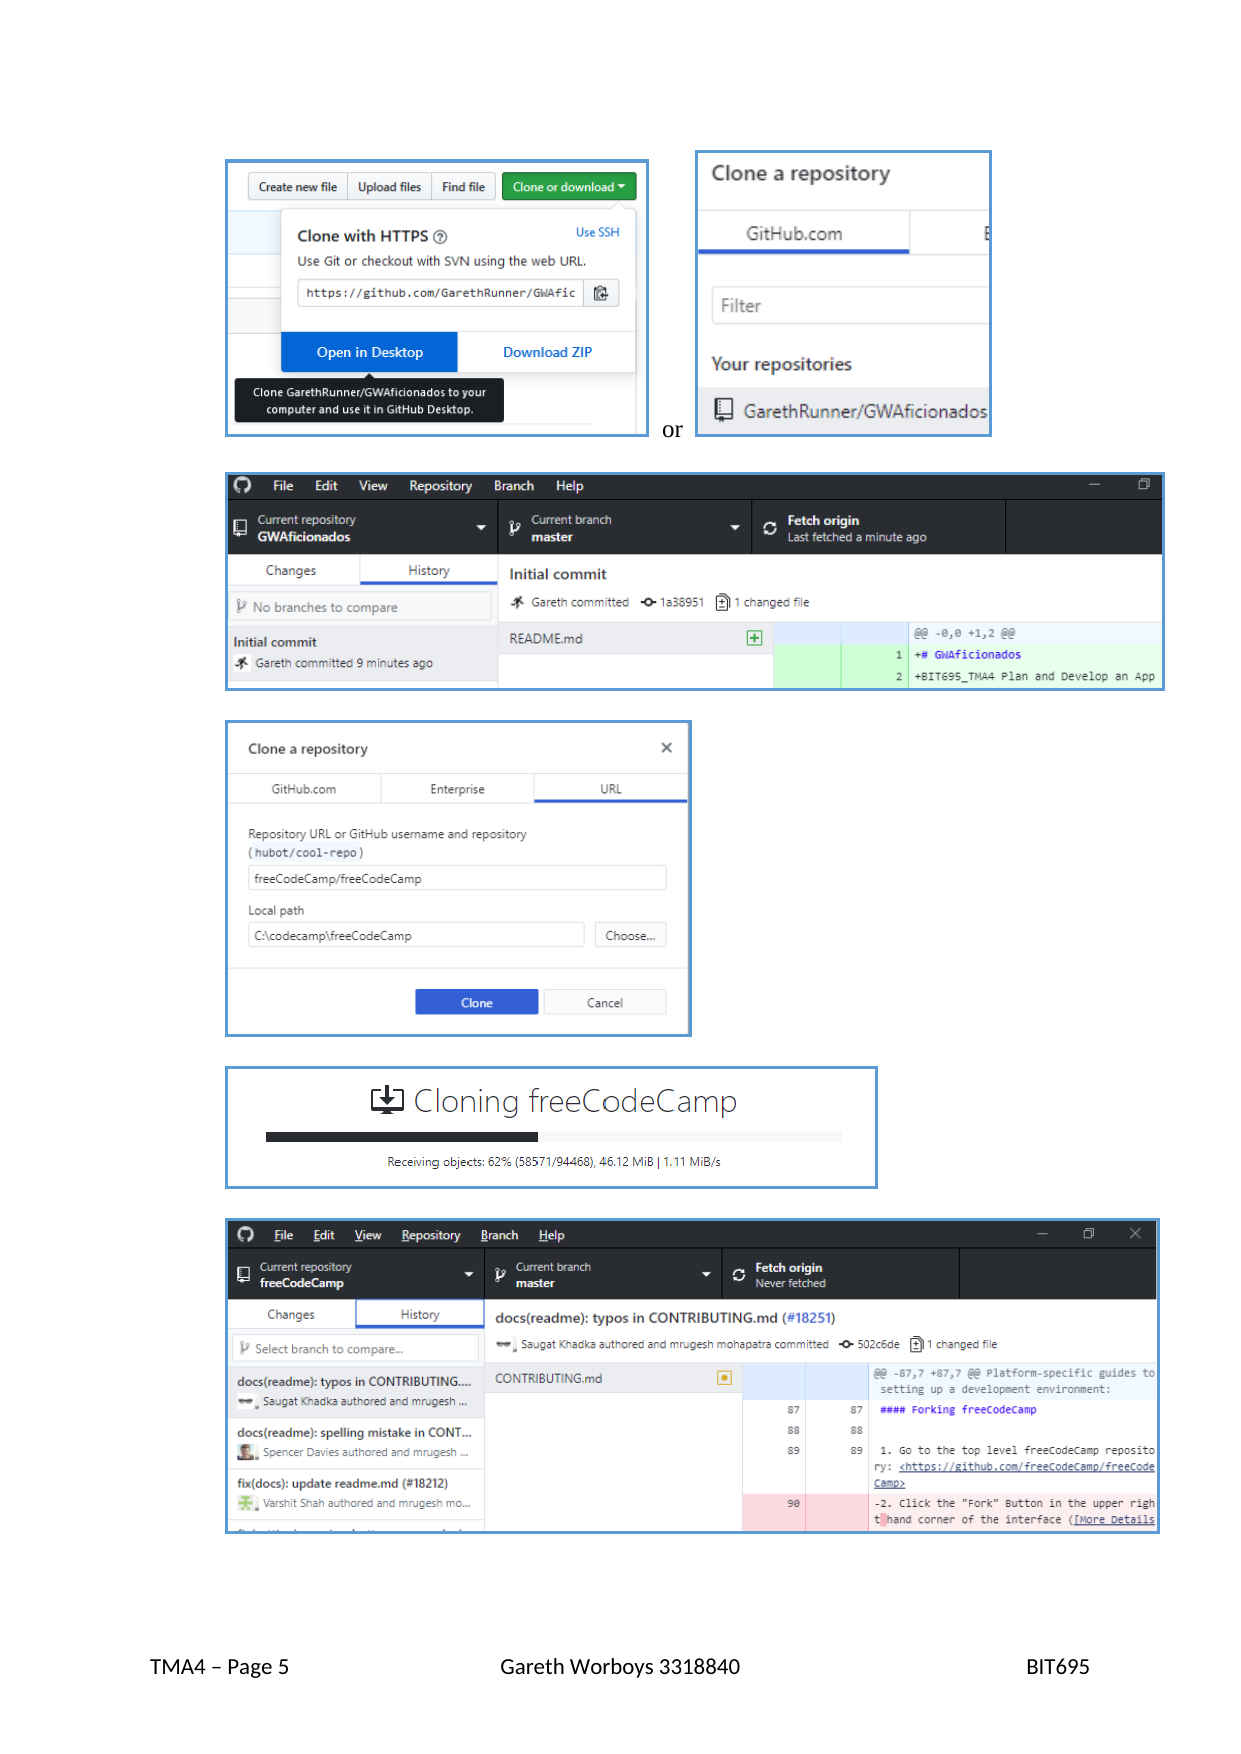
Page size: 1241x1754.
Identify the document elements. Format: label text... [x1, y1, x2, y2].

picture [228, 1069, 875, 1186]
picture [228, 475, 1162, 688]
picture [228, 1221, 1157, 1531]
picture [698, 153, 989, 434]
picture [228, 163, 646, 434]
picture [228, 723, 689, 1034]
